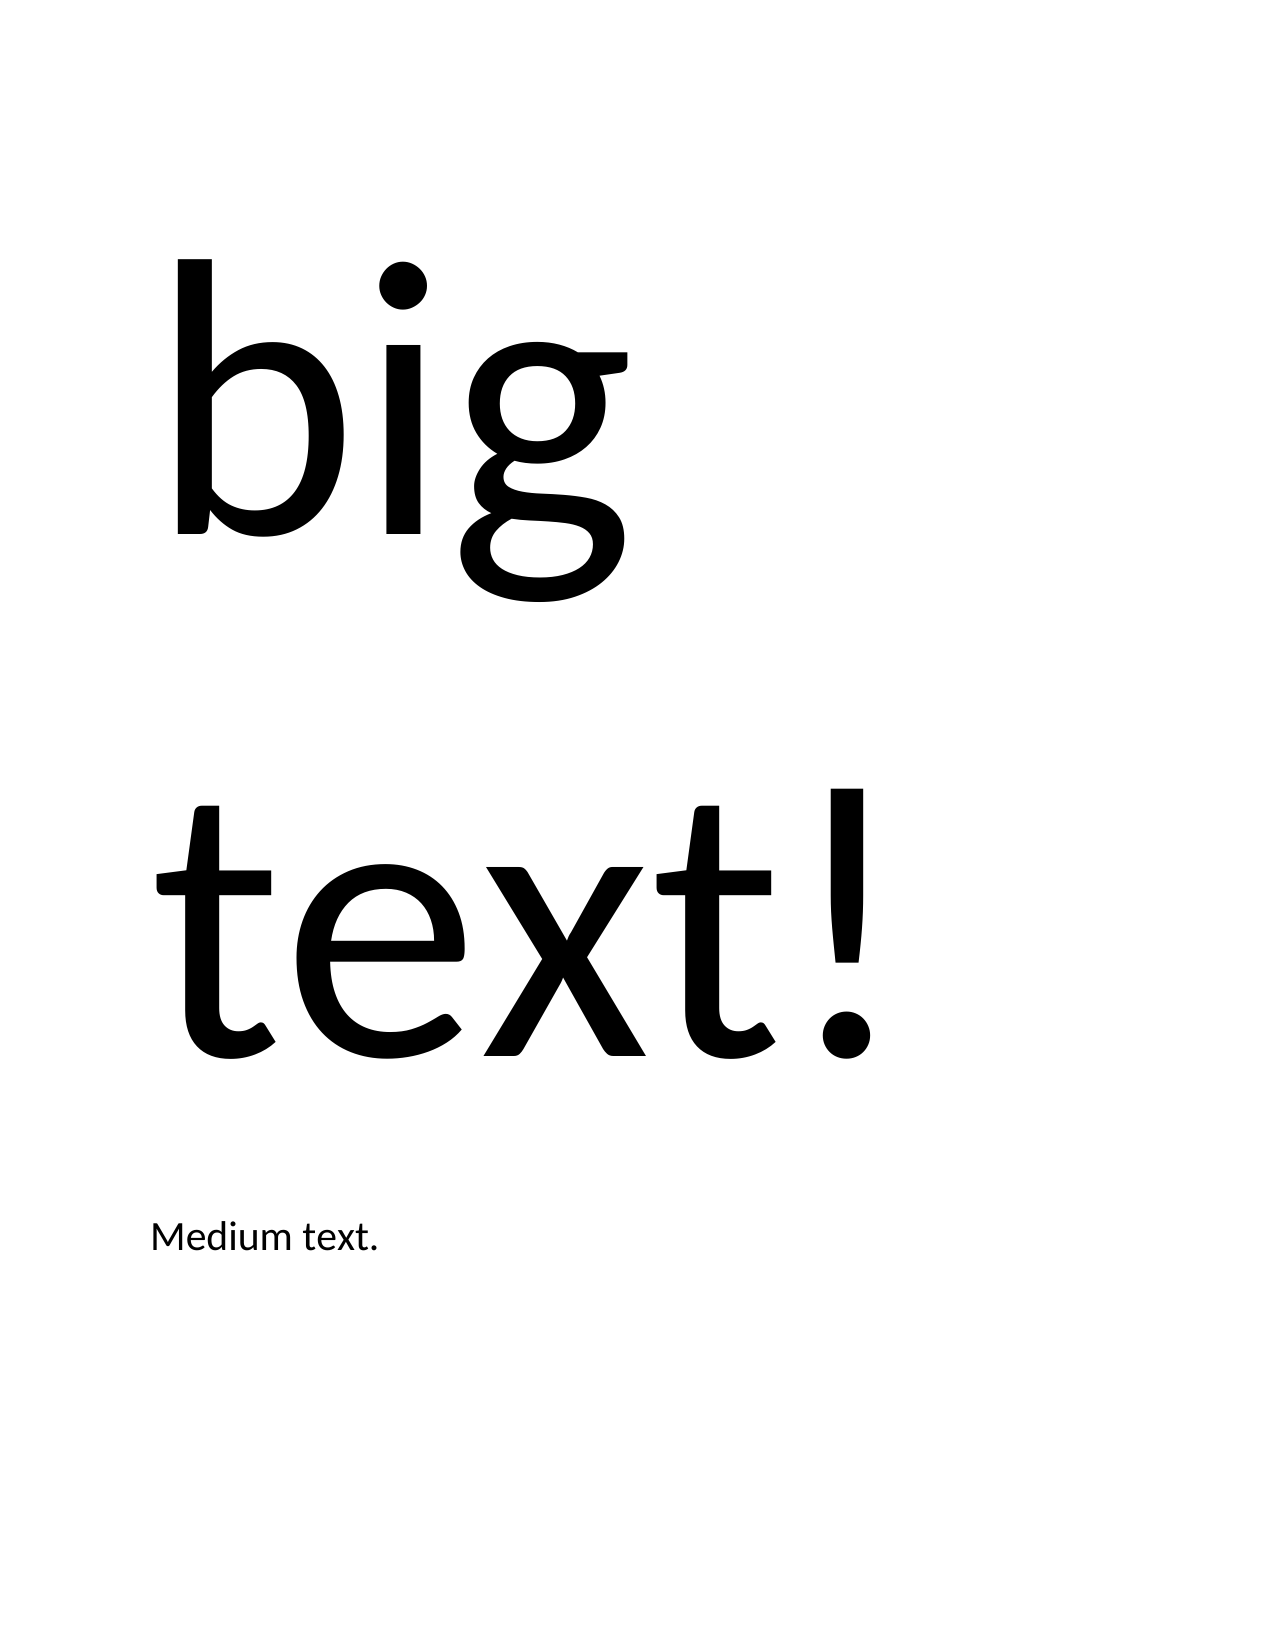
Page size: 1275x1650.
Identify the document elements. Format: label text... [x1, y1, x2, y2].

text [150, 150, 1125, 1155]
text Medium text. [150, 1210, 1125, 1261]
